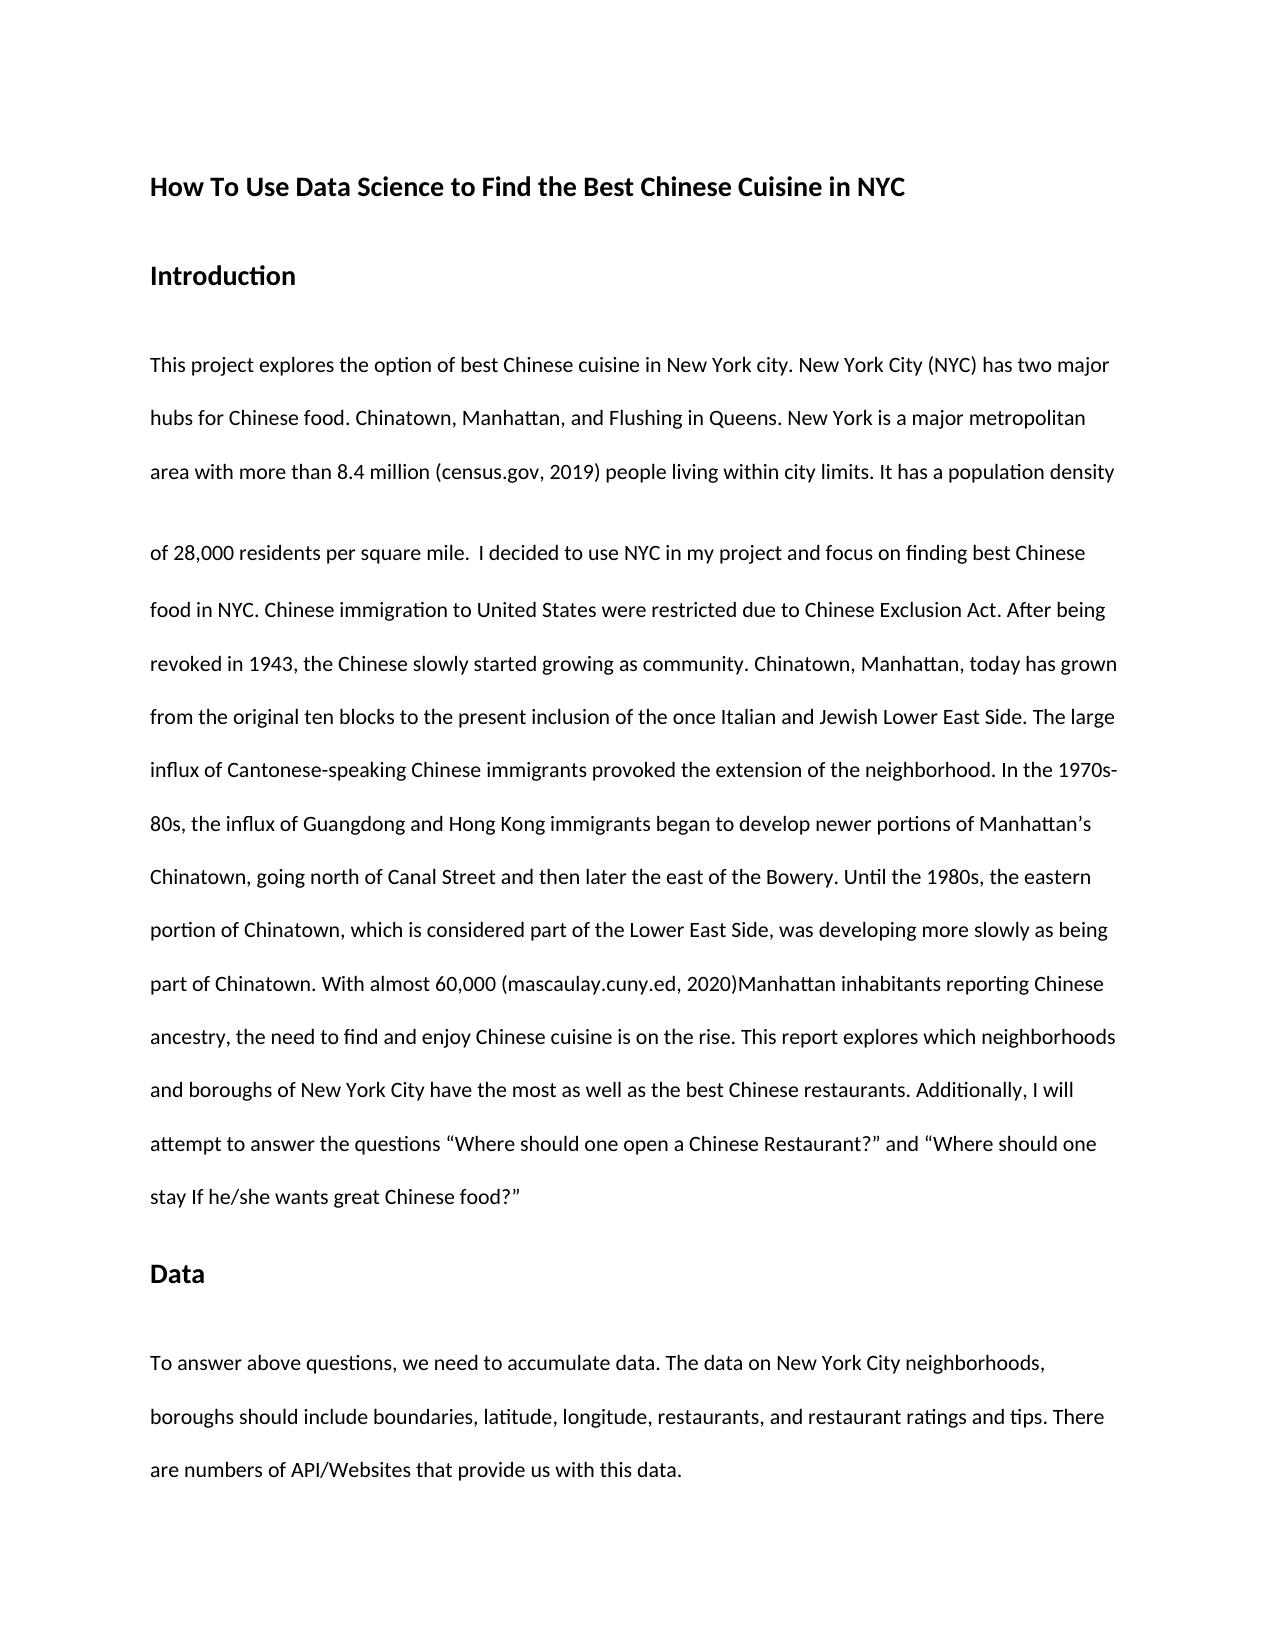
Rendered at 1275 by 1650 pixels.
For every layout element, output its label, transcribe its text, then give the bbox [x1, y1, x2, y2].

text To answer above questions, we need to accumulate data. The data on New York City neighborhoods, boroughs should include boundaries, latitude, longitude, restaurants, and restaurant ratings and tips. There are numbers of API/Websites that provide us with this data. [150, 1349, 1125, 1483]
text Introduction [150, 257, 1125, 292]
subtitle Data [150, 1256, 1125, 1290]
text How To Use Data Science to Find the Best Chinese Cuisine in NYC [150, 169, 1125, 204]
text This project explores the option of best Chinese cuisine in New York city. New York City (NYC) has two major hubs for Chinese food. Chinatown, Manhattan, and Flushing in Queens. New York is a major metropolitan area with more than 8.4 million (census.gov, 2019) people living within city limits. It has a population density of 28,000 residents per square mile. I decided to use NYC in my project and focus on finding best Chinese food in NYC. Chinese immigration to United States were restricted due to Chinese Exclusion Act. After being revoked in 1943, the Chinese slowly started growing as community. Chinatown, Manhattan, today has grown from the original ten blocks to the present inclusion of the once Italian and Jewish Lower East Side. The large influx of Cantonese-speaking Chinese immigrants provoked the extension of the neighborhood. In the 1970s-80s, the influx of Guangdong and Hong Kong immigrants began to develop newer portions of Manhattan’s Chinatown, going north of Canal Street and then later the east of the Bowery. Until the 1980s, the eastern portion of Chinatown, which is considered part of the Lower East Side, was developing more slowly as being part of Chinatown. With almost 60,000 (mascaulay.cuny.ed, 2020)Manhattan inhabitants reporting Chinese ancestry, the need to find and enjoy Chinese cuisine is on the rise. This report explores which neighborhoods and boroughs of New York City have the most as well as the best Chinese restaurants. Additionally, I will attempt to answer the questions “Where should one open a Chinese Restaurant?” and “Where should one stay If he/she wants great Chinese food?” [150, 351, 1125, 1210]
